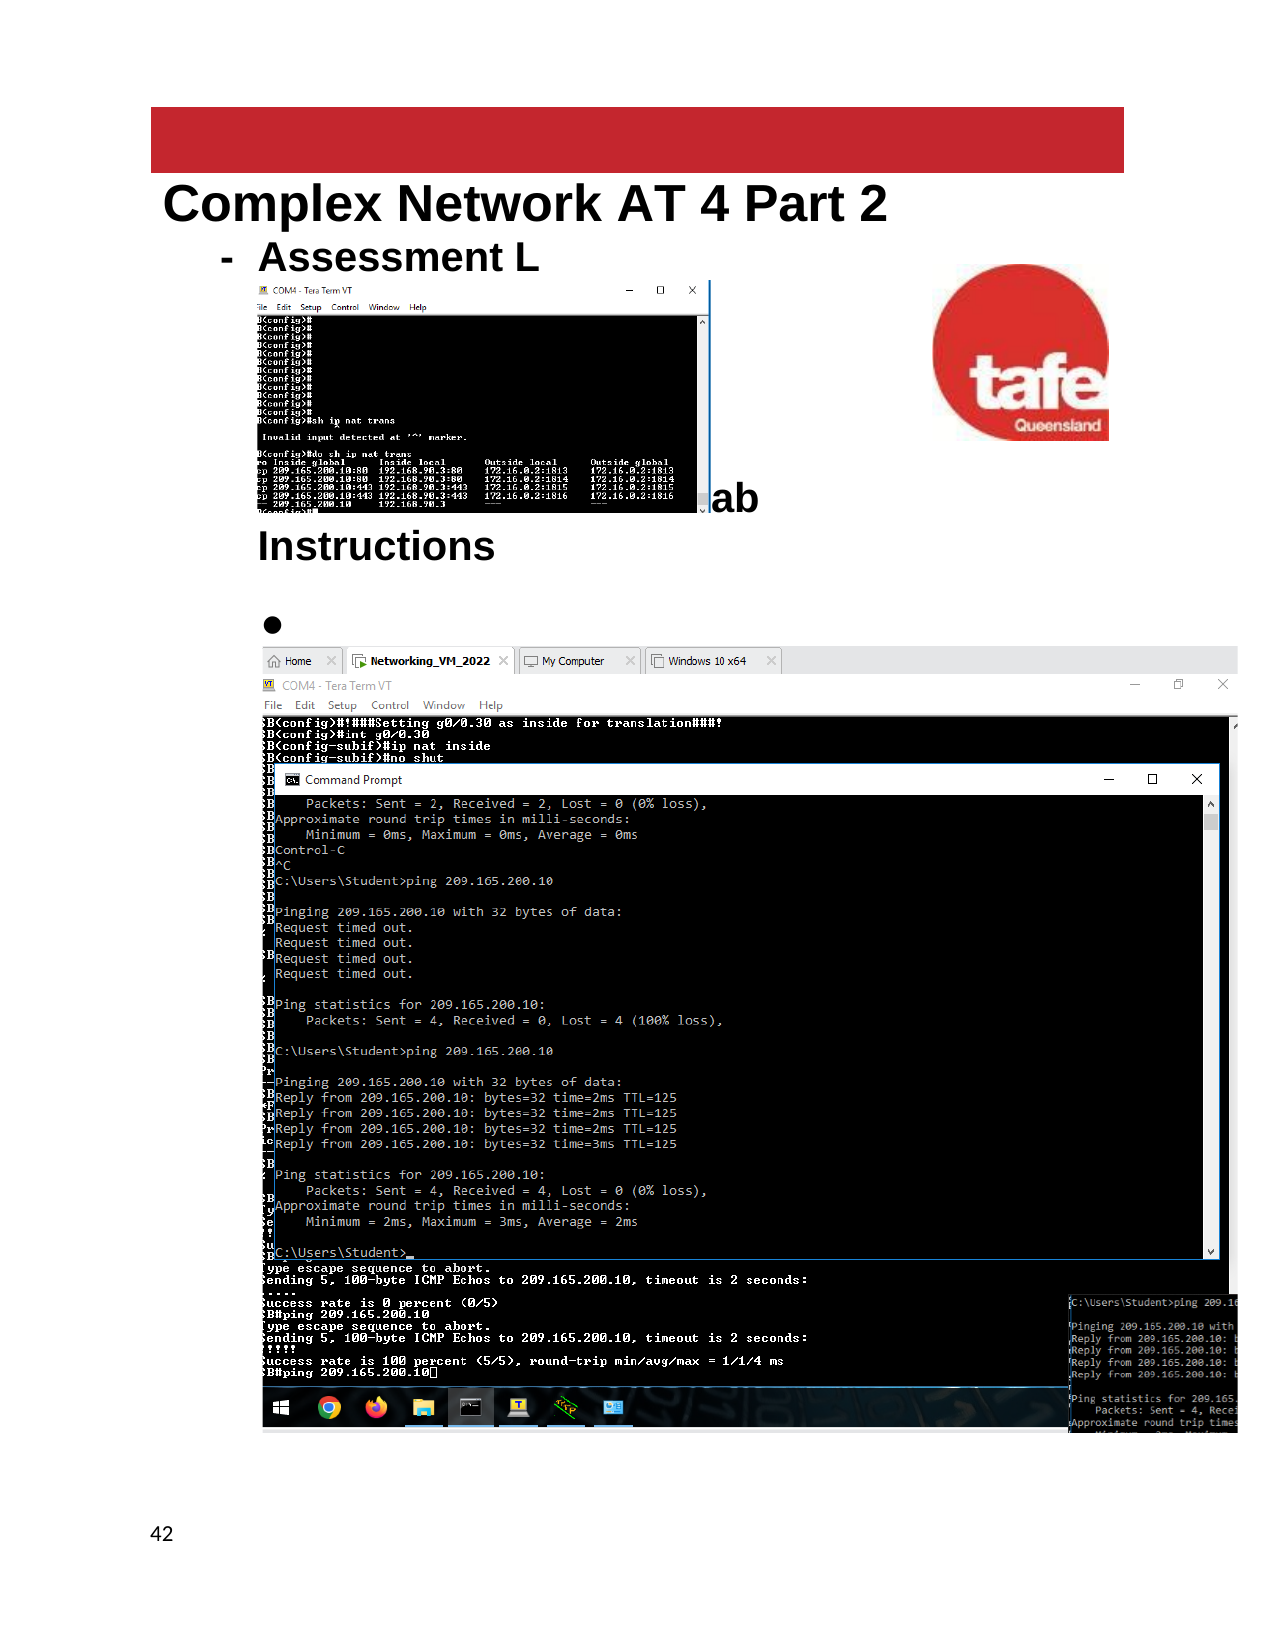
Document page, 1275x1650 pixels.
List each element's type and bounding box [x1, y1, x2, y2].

picture [262, 646, 1238, 1433]
picture [932, 264, 1109, 441]
picture [257, 280, 711, 513]
